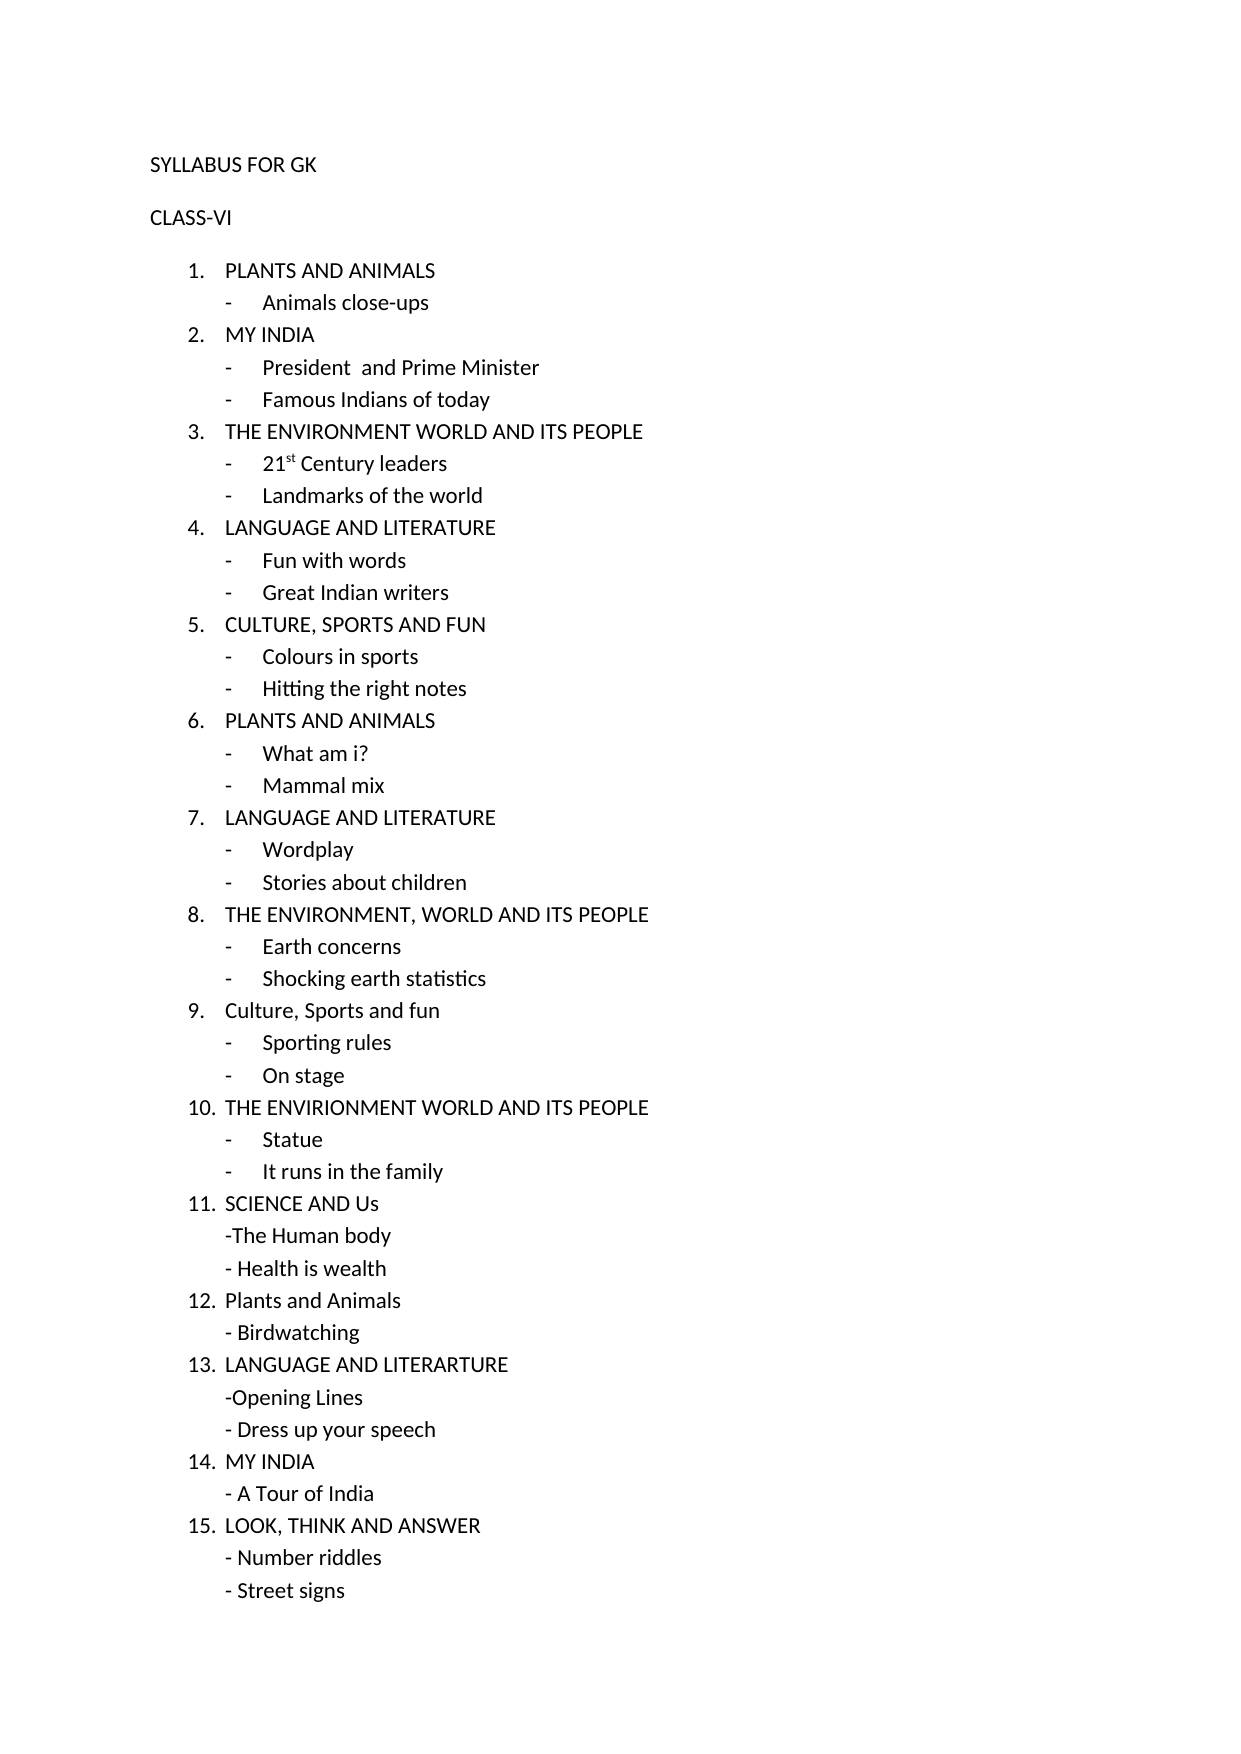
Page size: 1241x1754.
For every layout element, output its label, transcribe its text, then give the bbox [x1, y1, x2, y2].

text CLASS-VI [150, 203, 1090, 231]
list Plants and Animals [187, 1286, 1090, 1314]
list MY INDIA [187, 320, 1090, 348]
list THE ENVIRONMENT WORLD AND ITS PEOPLE [187, 417, 1090, 445]
list -The Human body [225, 1222, 1090, 1250]
list - Street signs [225, 1576, 1090, 1604]
list Culture, Sports and fun [187, 996, 1090, 1024]
list THE ENVIRONMENT, WORLD AND ITS PEOPLE [187, 900, 1090, 928]
list - Dress up your speech [225, 1415, 1090, 1443]
list - Health is wealth [225, 1254, 1090, 1282]
list MY INDIA [187, 1447, 1090, 1475]
list Wordplay [225, 835, 1090, 863]
text SYLLABUS FOR GK [150, 150, 1090, 178]
list Animals close-ups [225, 288, 1090, 316]
list Sporting rules [225, 1028, 1090, 1057]
list - A Tour of India [225, 1479, 1090, 1507]
list LANGUAGE AND LITERATURE [187, 513, 1090, 542]
list Fun with words [225, 546, 1090, 574]
list It runs in the family [225, 1157, 1090, 1185]
list Famous Indians of today [225, 385, 1090, 413]
list 21st Century leaders [225, 449, 1090, 477]
list Statue [225, 1125, 1090, 1153]
list CULTURE, SPORTS AND FUN [187, 610, 1090, 638]
list LANGUAGE AND LITERARTURE [187, 1350, 1090, 1378]
list Stories about children [225, 868, 1090, 896]
list -Opening Lines [225, 1383, 1090, 1411]
list Landmarks of the world [225, 481, 1090, 509]
list LANGUAGE AND LITERATURE [187, 803, 1090, 831]
list LOOK, THINK AND ANSWER [187, 1511, 1090, 1539]
list Earth concerns [225, 932, 1090, 960]
list President and Prime Minister [225, 353, 1090, 381]
list Great Indian writers [225, 578, 1090, 606]
list SCIENCE AND Us [187, 1189, 1090, 1217]
list What am i? [225, 739, 1090, 767]
list On stage [225, 1061, 1090, 1089]
list Mammal mix [225, 771, 1090, 799]
list PLANTS AND ANIMALS [187, 256, 1090, 284]
list Colours in sports [225, 642, 1090, 670]
list - Birdwatching [225, 1318, 1090, 1346]
list Hitting the right notes [225, 674, 1090, 702]
list - Number riddles [225, 1543, 1090, 1572]
list THE ENVIRIONMENT WORLD AND ITS PEOPLE [187, 1093, 1090, 1121]
list PLANTS AND ANIMALS [187, 707, 1090, 735]
list Shocking earth statistics [225, 964, 1090, 992]
